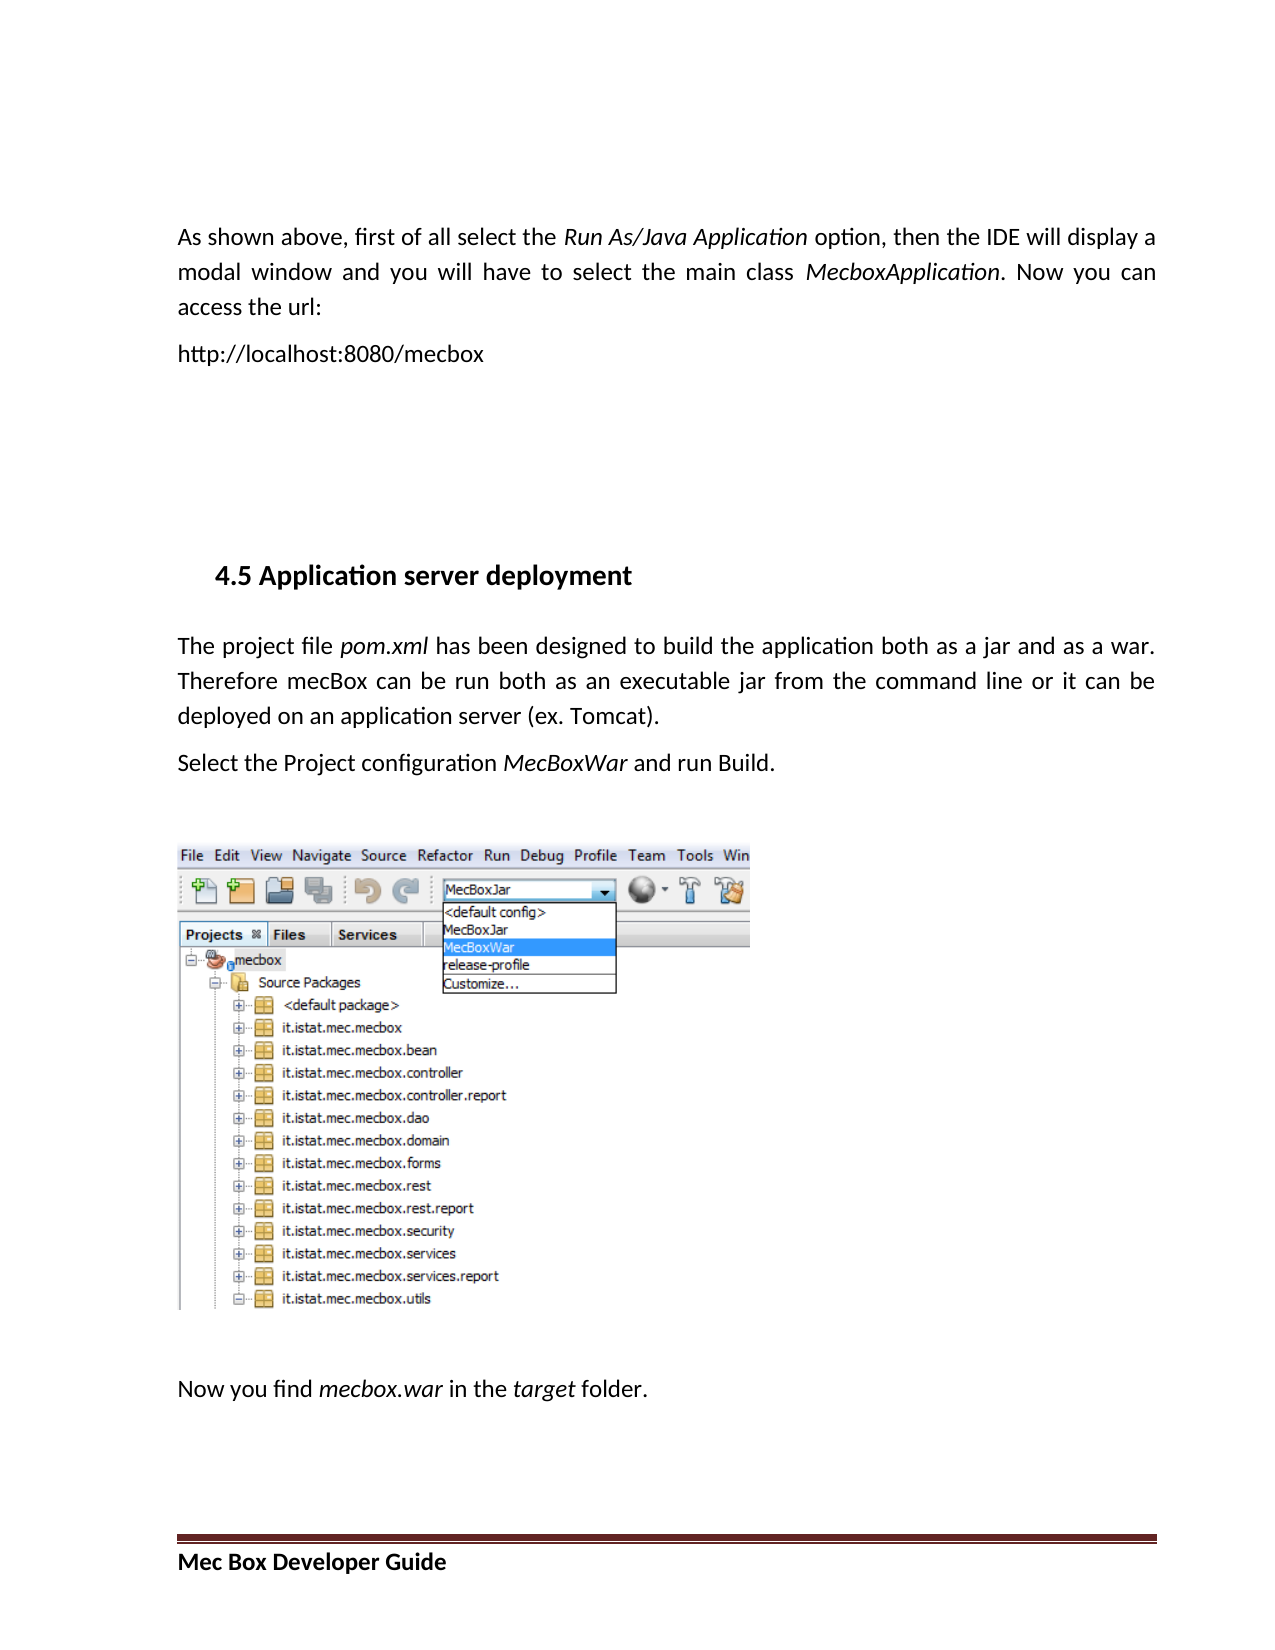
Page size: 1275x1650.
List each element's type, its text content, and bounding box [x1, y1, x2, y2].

picture [177, 842, 750, 1310]
subtitle Application server deployment [215, 557, 1157, 593]
text The project file pom.xml has been designed to build the application both as a jar and as a war. Therefore mecBox can be run both as an executable jar from the command line or it can be deployed on an application server (ex. Tomcat). [177, 630, 1157, 731]
text http://localhost:8080/mecbox [177, 338, 1157, 369]
text As shown above, first of all select the Run As/Java Application option, then the IDE will display a modal window and you will have to select the main class MecboxApplication. Now you can access the url: [177, 221, 1157, 321]
text Select the Project configuration MecBoxWar and run Build. [177, 748, 1157, 778]
text Now you find mecbox.war in the target folder. [177, 1373, 1157, 1404]
